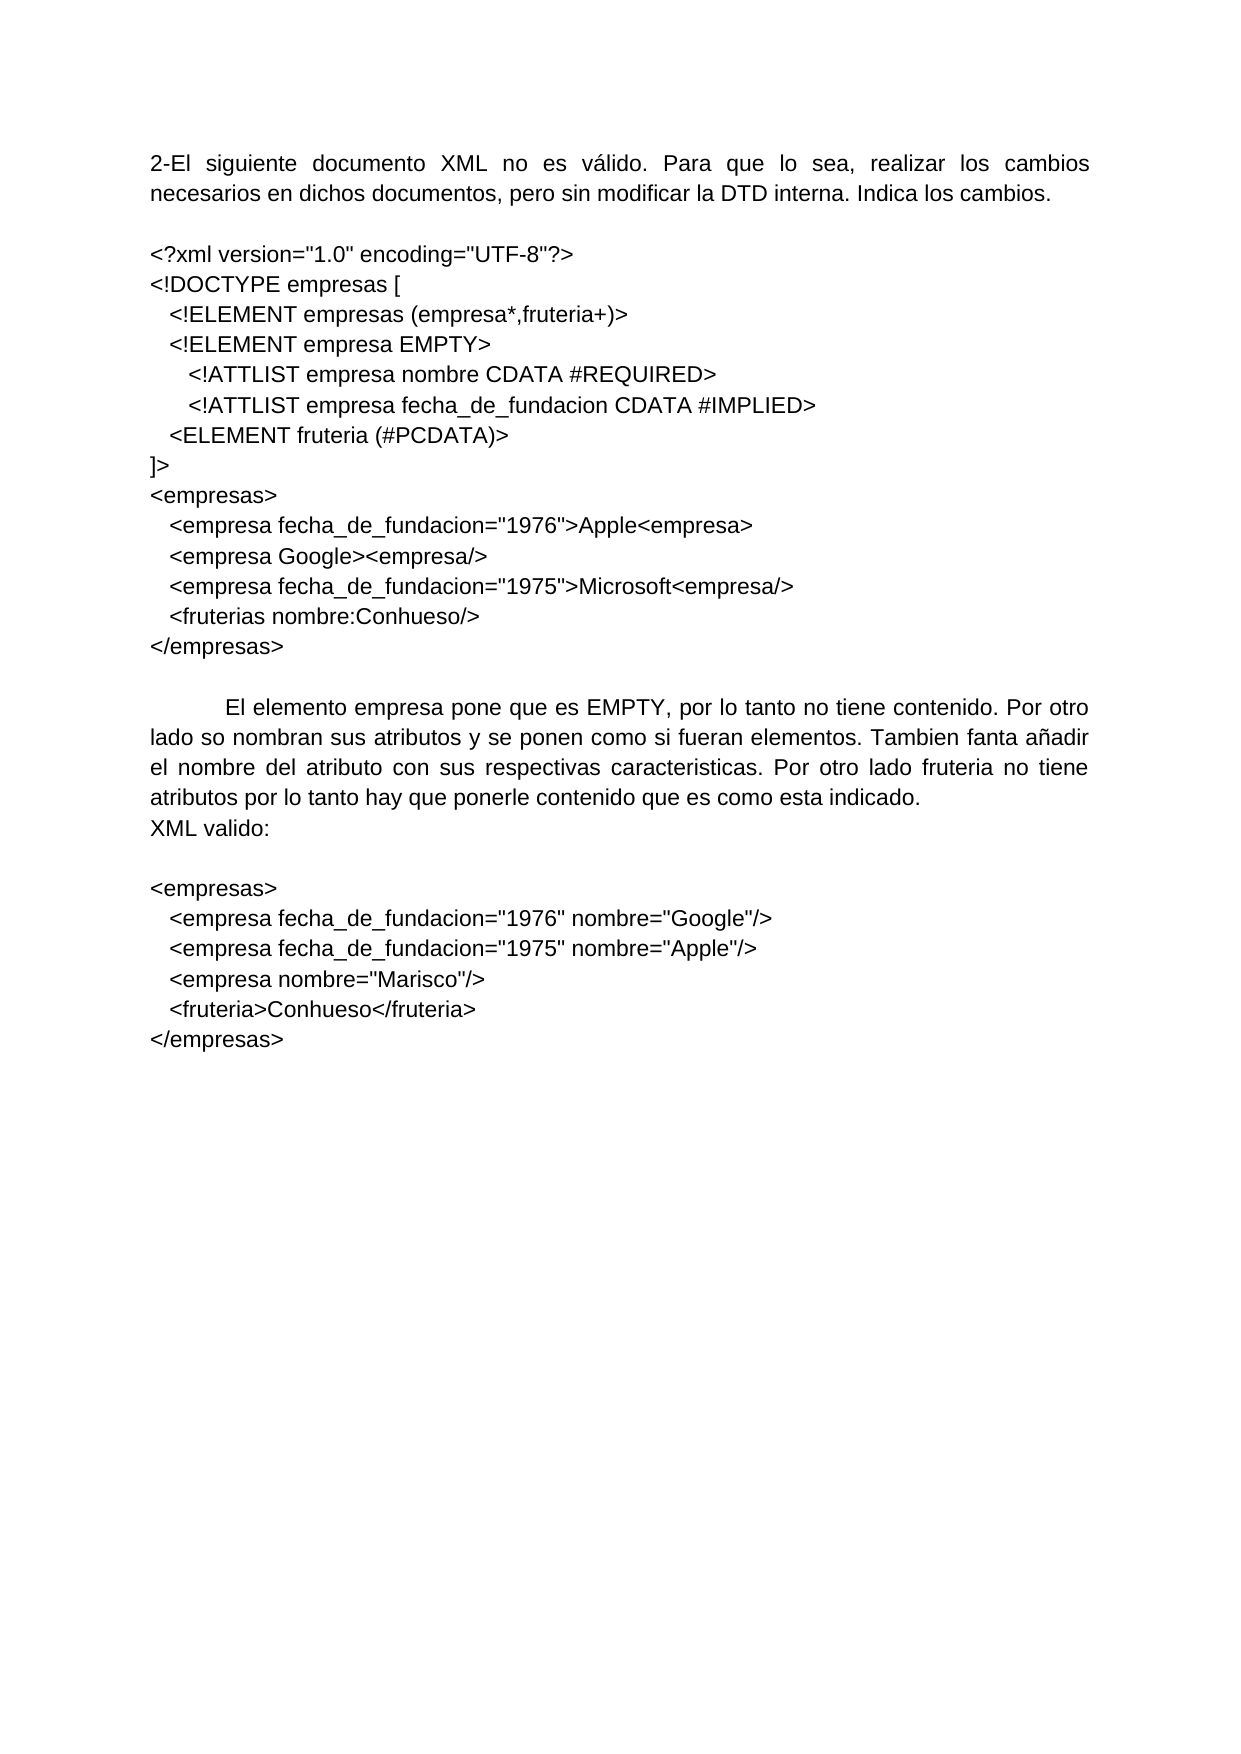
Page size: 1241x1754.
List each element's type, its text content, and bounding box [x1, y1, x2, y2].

text <empresas> [150, 875, 1090, 901]
text <empresas> [150, 482, 1090, 509]
text <!ELEMENT empresas (empresa*,fruteria+)> [150, 301, 1090, 327]
text </empresas> [150, 633, 1090, 660]
text ]> [150, 452, 1090, 478]
text <!ELEMENT empresa EMPTY> [150, 331, 1090, 358]
text <fruteria>Conhueso</fruteria> [150, 996, 1090, 1022]
text <?xml version="1.0" encoding="UTF-8"?> [150, 241, 1090, 267]
text <empresa Google><empresa/> [150, 543, 1090, 569]
text </empresas> [150, 1026, 1090, 1052]
text El elemento empresa pone que es EMPTY, por lo tanto no tiene contenido. Por otro lado so nombran sus atributos y se ponen como si fueran elementos. Tambien fanta añadir el nombre del atributo con sus respectivas caracteristicas. Por otro lado fruteria no tiene atributos por lo tanto hay que ponerle contenido que es como esta indicado. [150, 694, 1090, 811]
text <empresa fecha_de_fundacion="1975" nombre="Apple"/> [150, 935, 1090, 962]
text <empresa nombre="Marisco"/> [150, 966, 1090, 992]
text <fruterias nombre:Conhueso/> [150, 603, 1090, 629]
text <!ATTLIST empresa nombre CDATA #REQUIRED> [150, 361, 1090, 388]
text <empresa fecha_de_fundacion="1976" nombre="Google"/> [150, 905, 1090, 932]
text XML valido: [150, 814, 1090, 841]
text 2-El siguiente documento XML no es válido. Para que lo sea, realizar los cambios necesarios en dichos documentos, pero sin modificar la DTD interna. Indica los cambios. [150, 150, 1090, 207]
text <!ATTLIST empresa fecha_de_fundacion CDATA #IMPLIED> [150, 392, 1090, 418]
text <ELEMENT fruteria (#PCDATA)> [150, 422, 1090, 448]
text <empresa fecha_de_fundacion="1976">Apple<empresa> [150, 512, 1090, 539]
text <empresa fecha_de_fundacion="1975">Microsoft<empresa/> [150, 573, 1090, 599]
text <!DOCTYPE empresas [ [150, 271, 1090, 297]
